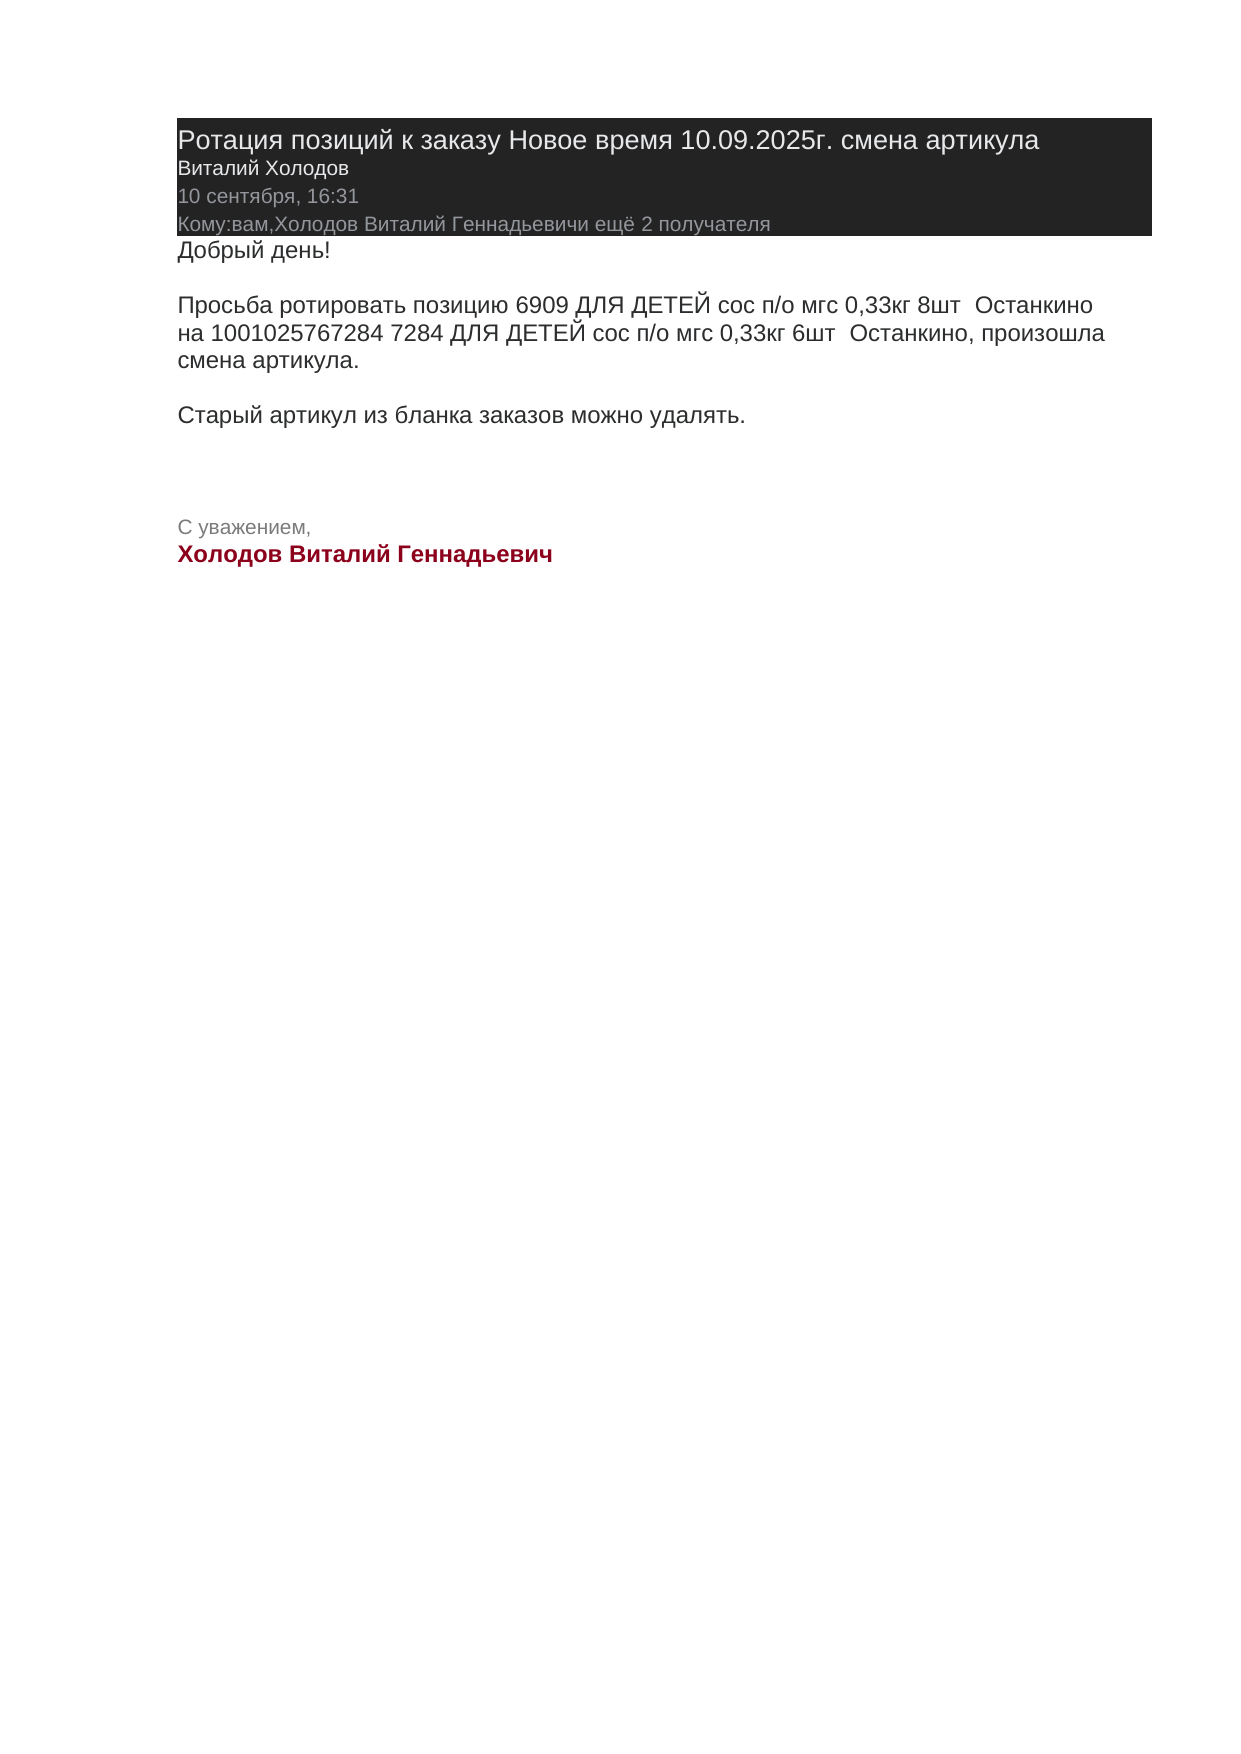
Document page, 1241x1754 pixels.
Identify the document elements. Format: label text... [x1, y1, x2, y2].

text Виталий Холодов [177, 156, 1152, 179]
text 10 сентября, 16:31 [177, 179, 1152, 208]
text Ротация позиций к заказу Новое время 10.09.2025г. смена артикула [177, 118, 1152, 156]
text Просьба ротировать позицию 6909 ДЛЯ ДЕТЕЙ сос п/о мгс 0,33кг 8шт Останкино на 1001025767284 7284 ДЛЯ ДЕТЕЙ сос п/о мгс 0,33кг 6шт Останкино, произошла смена артикула. [177, 291, 1152, 374]
text С уважением, Холодов Виталий Геннадьевич [177, 512, 1152, 567]
text Старый артикул из бланка заказов можно удалять. [177, 401, 1152, 429]
text Добрый день! [177, 236, 1152, 263]
text Кому:вам,Холодов Виталий Геннадьевичи ещё 2 получателя [177, 208, 1152, 236]
